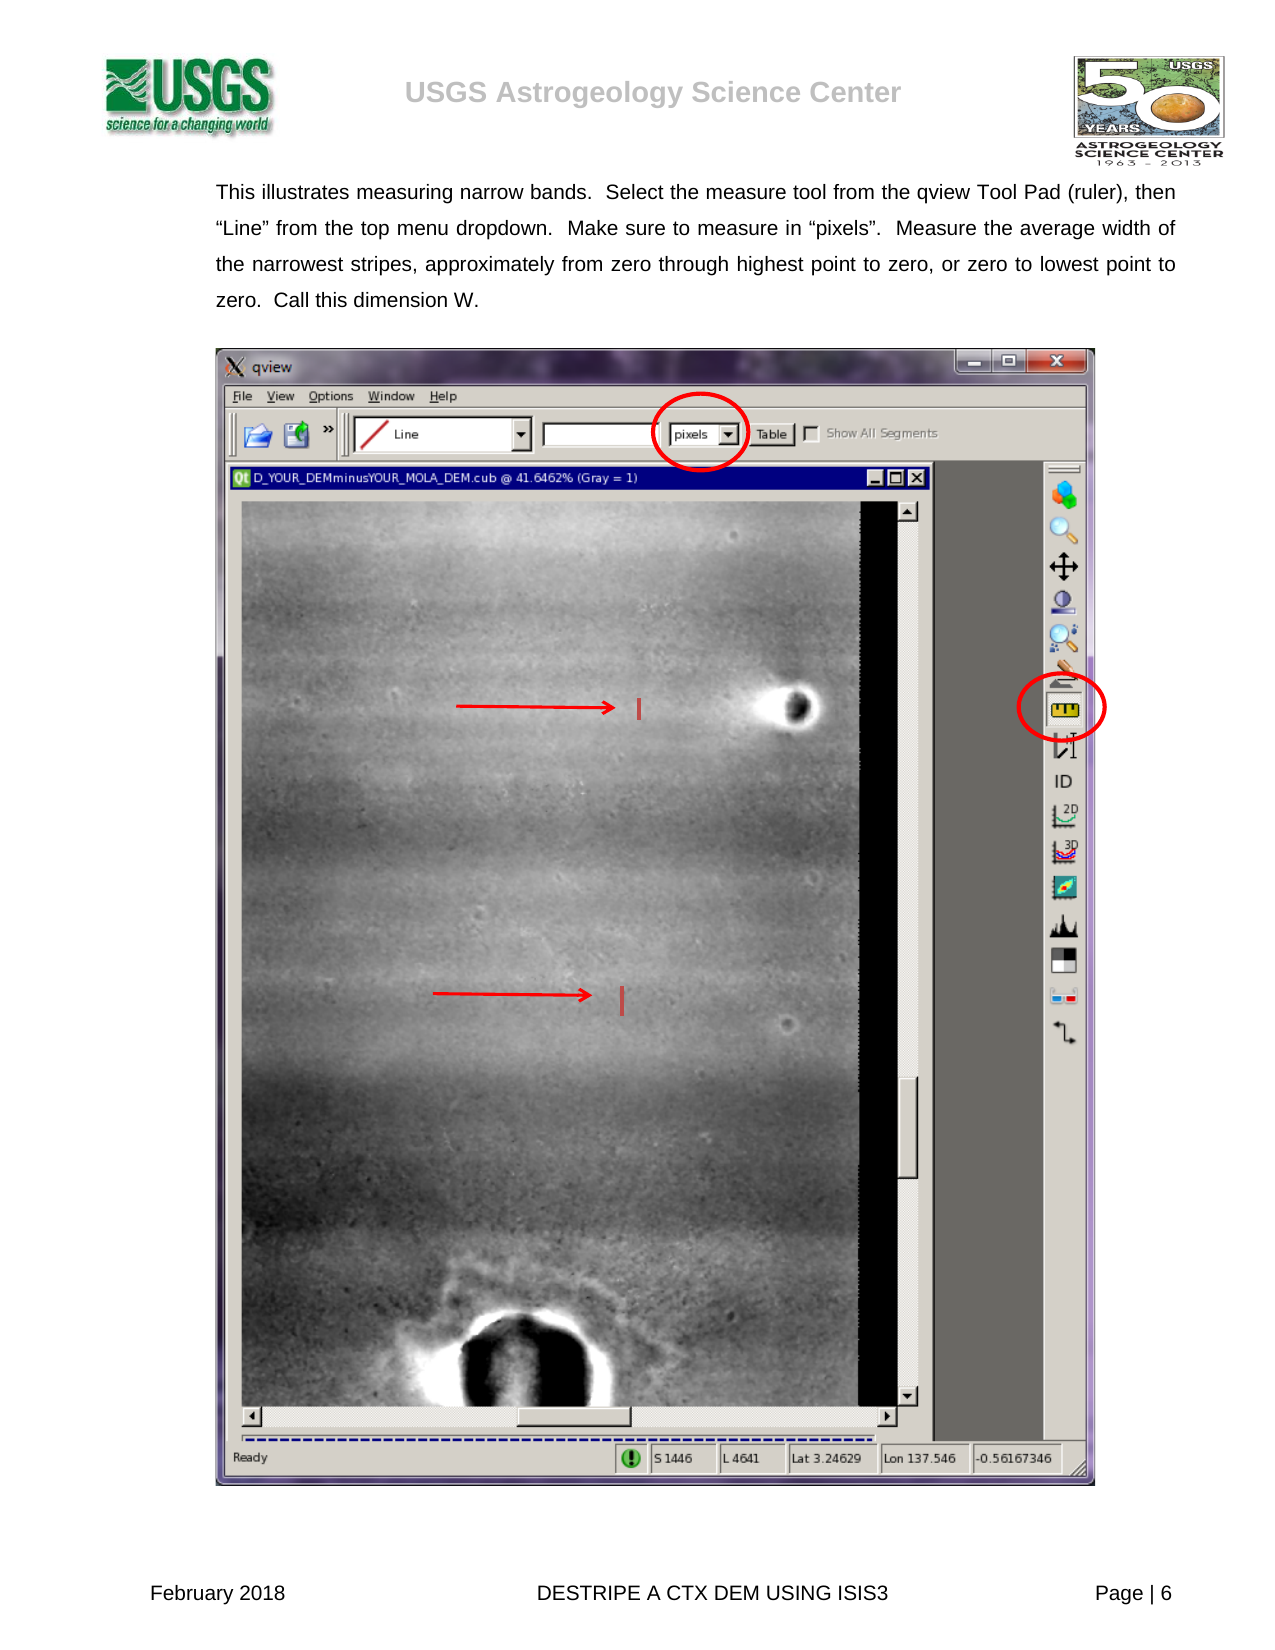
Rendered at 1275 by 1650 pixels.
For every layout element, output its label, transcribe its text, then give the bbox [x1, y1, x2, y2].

text This illustrates measuring narrow bands. Select the measure tool from the qview Tool Pad (ruler), then “Line” from the top menu dropdown. Make sure to measure in “pixels”. Measure the average width of the narrowest stripes, approximately from zero through highest point to zero, or zero to lowest point to zero. Call this dimension W. [216, 180, 1177, 312]
picture [1021, 676, 1096, 738]
picture [1042, 53, 1252, 168]
picture [215, 348, 1096, 1486]
picture [101, 53, 280, 143]
